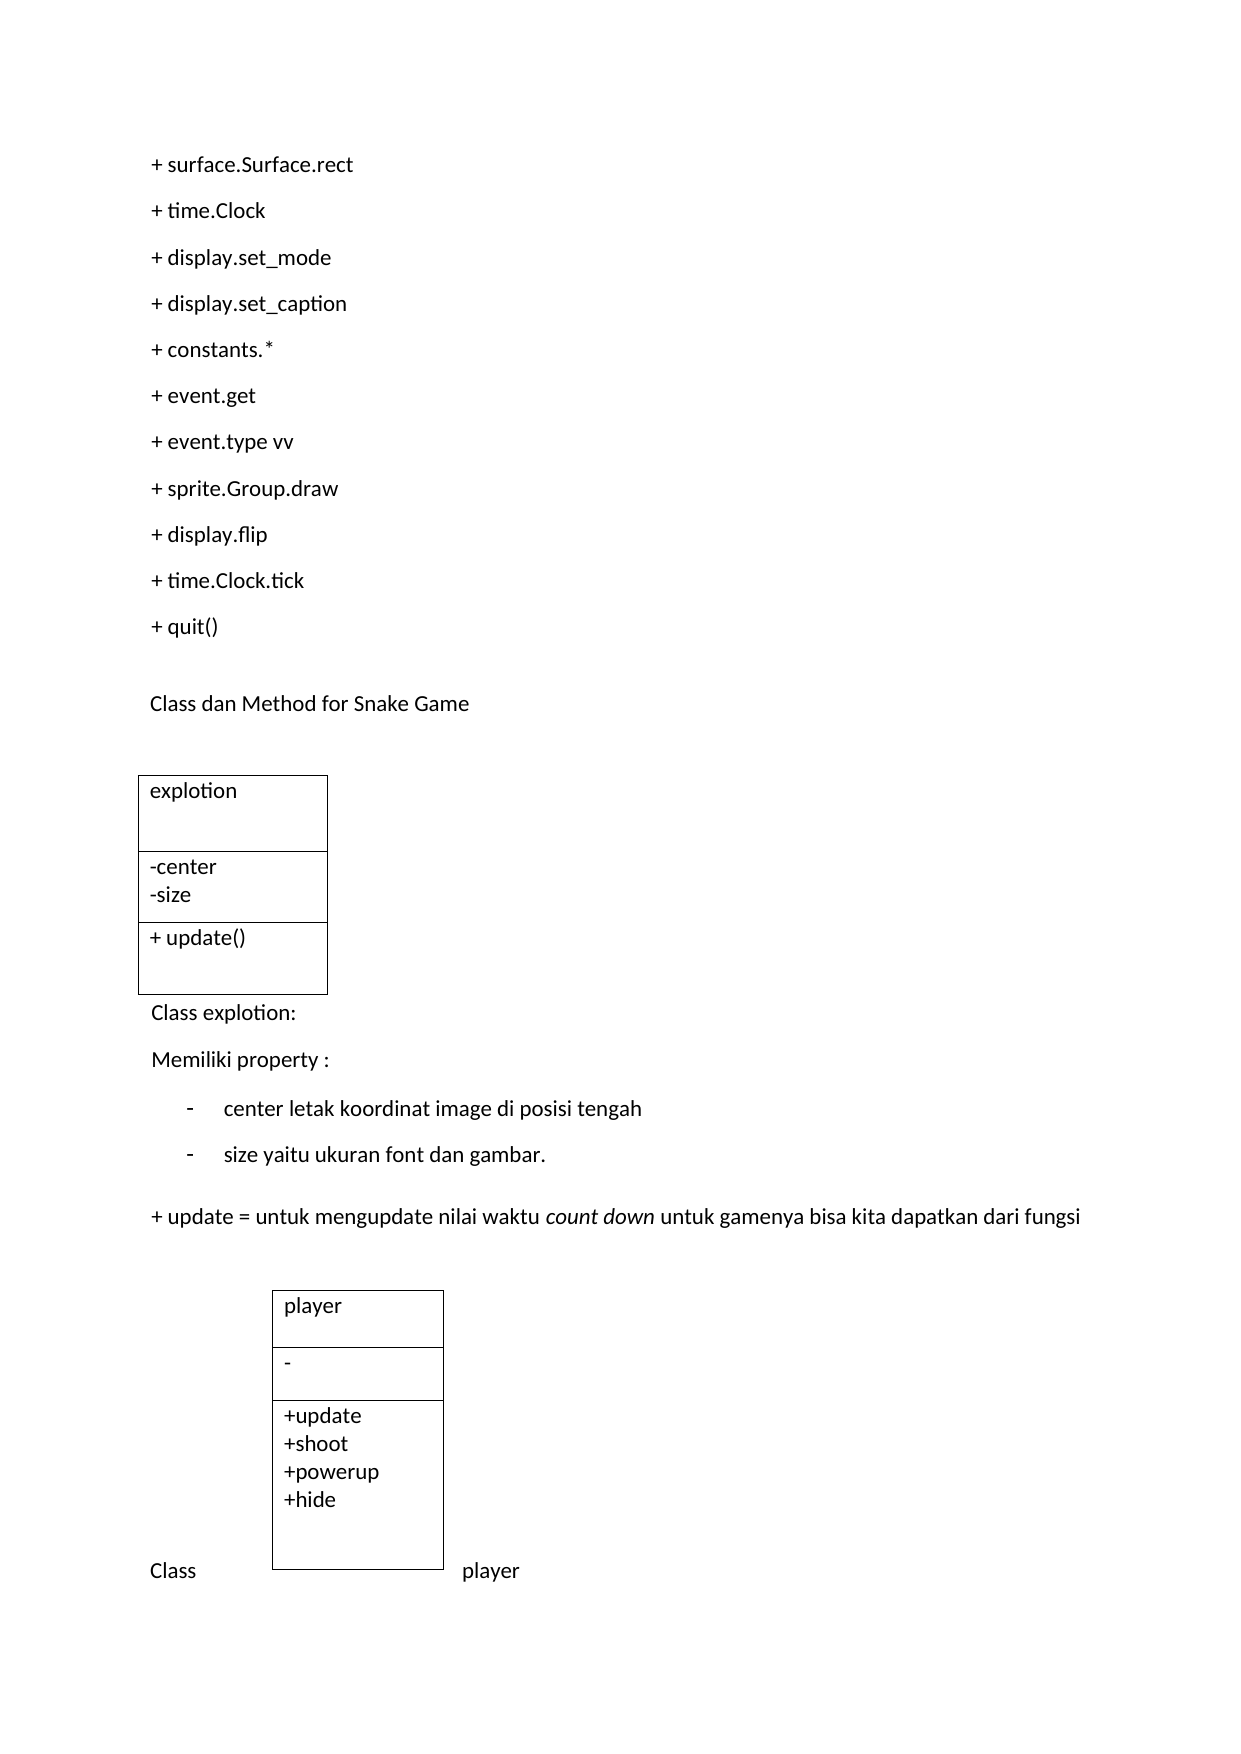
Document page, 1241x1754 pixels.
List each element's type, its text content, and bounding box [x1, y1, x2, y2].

text Class player [150, 1556, 1090, 1584]
table_cell + update() [139, 923, 327, 994]
text + display.flip [151, 520, 1090, 548]
text + event.get [151, 381, 1090, 409]
text + display.set_caption [151, 289, 1090, 317]
text + surface.Surface.rect [151, 150, 1090, 178]
list center letak koordinat image di posisi tengah [186, 1092, 1090, 1123]
table_header player [273, 1291, 443, 1347]
text + time.Clock [151, 196, 1090, 224]
text + time.Clock.tick [151, 566, 1090, 594]
table_header explotion [139, 776, 327, 851]
text + sprite.Group.draw [151, 474, 1090, 502]
table_cell -center -size [139, 852, 327, 922]
text + update = untuk mengupdate nilai waktu count down untuk gamenya bisa kita dapatkan dari fungsi [151, 1202, 1090, 1230]
text + quit() [151, 612, 1090, 640]
text + event.type vv [151, 427, 1090, 455]
text Memiliki property : [151, 1045, 1090, 1073]
text Class explotion: [151, 998, 1090, 1026]
table_cell - [273, 1348, 443, 1400]
table_cell +update +shoot +powerup +hide [273, 1401, 443, 1569]
text + display.set_mode [151, 243, 1090, 271]
text + constants.* [151, 335, 1090, 363]
text Class dan Method for Snake Game [150, 689, 1090, 717]
list size yaitu ukuran font dan gambar. [186, 1138, 1090, 1168]
